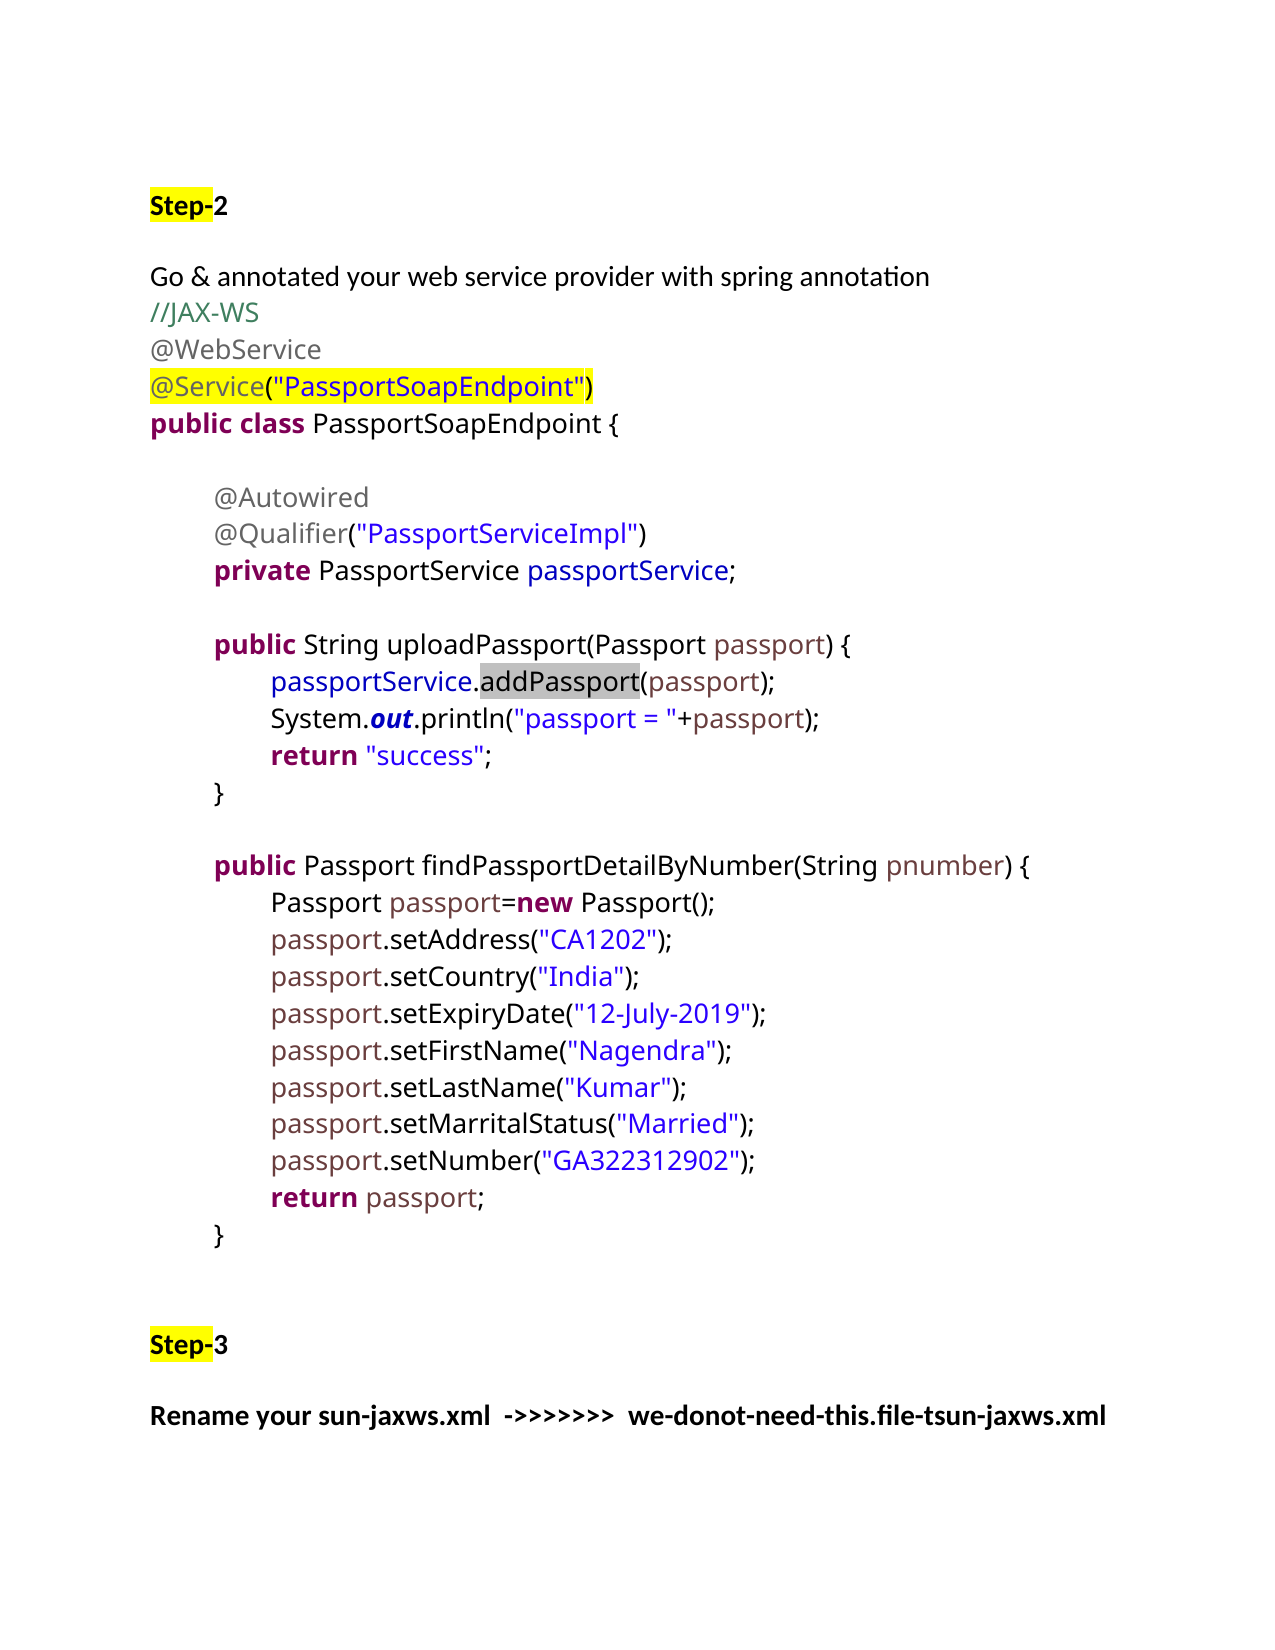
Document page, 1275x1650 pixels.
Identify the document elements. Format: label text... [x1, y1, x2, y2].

text passport.setNumber("GA322312902"); [150, 1142, 1125, 1179]
text //JAX-WS [150, 294, 1125, 331]
text passport.setMarritalStatus("Married"); [150, 1105, 1125, 1142]
text Passport passport=new Passport(); [150, 884, 1125, 921]
text Go & annotated your web service provider with spring annotation [150, 258, 1125, 294]
text private PassportService passportService; [150, 552, 1125, 589]
text Step-2 [213, 187, 1125, 222]
text passport.setExpiryDate("12-July-2019"); [150, 994, 1125, 1031]
text passport.setFirstName("Nagendra"); [150, 1031, 1125, 1068]
text passport.setLastName("Kumar"); [150, 1068, 1125, 1105]
text @Service("PassportSoapEndpoint") [150, 367, 1125, 404]
text passport.setCountry("India"); [150, 957, 1125, 994]
text public Passport findPassportDetailByNumber(String pnumber) { [150, 847, 1125, 884]
text return "success"; [150, 736, 1125, 773]
text public String uploadPassport(Passport passport) { [150, 626, 1125, 662]
text System.out.println("passport = "+passport); [150, 699, 1125, 736]
text } [150, 773, 1125, 810]
text return passport; [150, 1179, 1125, 1216]
text @WebService [150, 331, 1125, 367]
text @Autowired [150, 478, 1125, 515]
text @Qualifier("PassportServiceImpl") [150, 515, 1125, 552]
text Step-3 [213, 1326, 1125, 1362]
text passportService.addPassport(passport); [150, 662, 1125, 699]
text } [150, 1216, 1125, 1252]
text passport.setAddress("CA1202"); [150, 921, 1125, 957]
text Rename your sun-jaxws.xml ->>>>>>> we-donot-need-this.file-tsun-jaxws.xml [150, 1397, 1125, 1433]
text public class PassportSoapEndpoint { [150, 404, 1125, 441]
